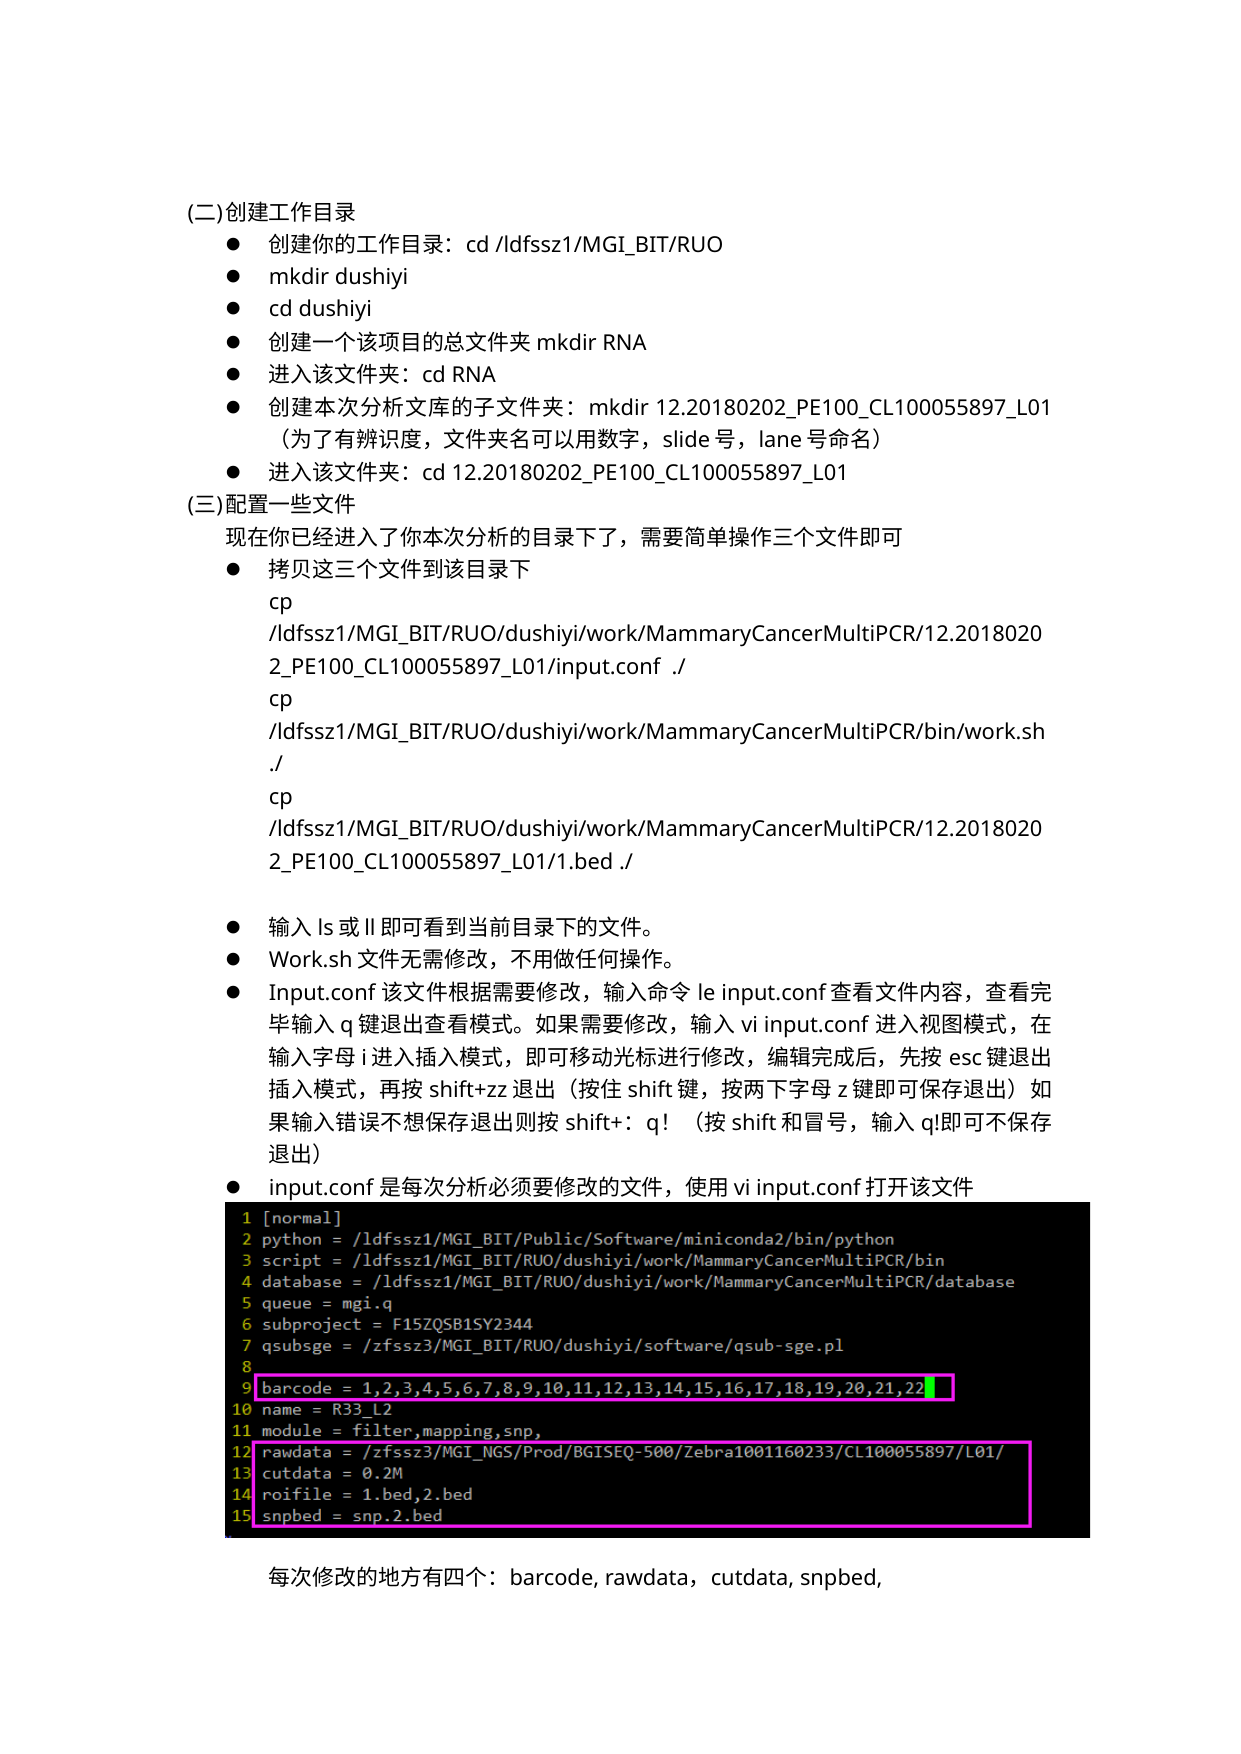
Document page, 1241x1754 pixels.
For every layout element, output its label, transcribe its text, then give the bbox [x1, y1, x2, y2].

list Work.sh文件无需修改，不用做任何操作。 [225, 942, 1053, 974]
list cd dushiyi [225, 292, 1053, 324]
list 进入该文件夹：cd RNA [225, 357, 1053, 389]
text 现在你已经进入了你本次分析的目录下了，需要简单操作三个文件即可 [225, 519, 1053, 552]
list 创建工作目录 [187, 194, 1053, 227]
picture [225, 1202, 1091, 1538]
list 进入该文件夹：cd 12.20180202_PE100_CL100055897_L01 [225, 454, 1053, 487]
list mkdir dushiyi [225, 259, 1053, 292]
list Input.conf 该文件根据需要修改，输入命令le input.conf查看文件内容，查看完毕输入q键退出查看模式。如果需要修改，输入vi input.conf 进入视图模式，在输入字母i进入插入模式，即可移动光标进行修改，编辑完成后，先按esc键退出插入模式，再按shift+zz退出（按住shift键，按两下字母z键即可保存退出）如果输入错误不想保存退出则按shift+：q！（按shift和冒号，输入q!即可不保存退出） [225, 974, 1053, 1169]
list 创建一个该项目的总文件夹 mkdir RNA [225, 324, 1053, 357]
list input.conf 是每次分析必须要修改的文件，使用vi input.conf打开该文件 [225, 1169, 1053, 1202]
list 每次修改的地方有四个：barcode, rawdata，cutdata, snpbed, [269, 1559, 1053, 1592]
list 配置一些文件 [187, 487, 1053, 519]
list cp /ldfssz1/MGI_BIT/RUO/dushiyi/work/MammaryCancerMultiPCR/bin/work.sh ./ [269, 682, 1053, 779]
list cp /ldfssz1/MGI_BIT/RUO/dushiyi/work/MammaryCancerMultiPCR/12.20180202_PE100_CL100055897_L01/input.conf ./ [269, 584, 1053, 682]
list 拷贝这三个文件到该目录下 [225, 552, 1053, 584]
list cp /ldfssz1/MGI_BIT/RUO/dushiyi/work/MammaryCancerMultiPCR/12.20180202_PE100_CL100055897_L01/1.bed ./ [269, 779, 1053, 877]
list 创建本次分析文库的子文件夹：mkdir 12.20180202_PE100_CL100055897_L01 （为了有辨识度，文件夹名可以用数字，slide号，lane号命名） [225, 389, 1053, 454]
list 创建你的工作目录：cd /ldfssz1/MGI_BIT/RUO [225, 227, 1053, 259]
list 输入 ls或ll即可看到当前目录下的文件。 [225, 909, 1053, 942]
